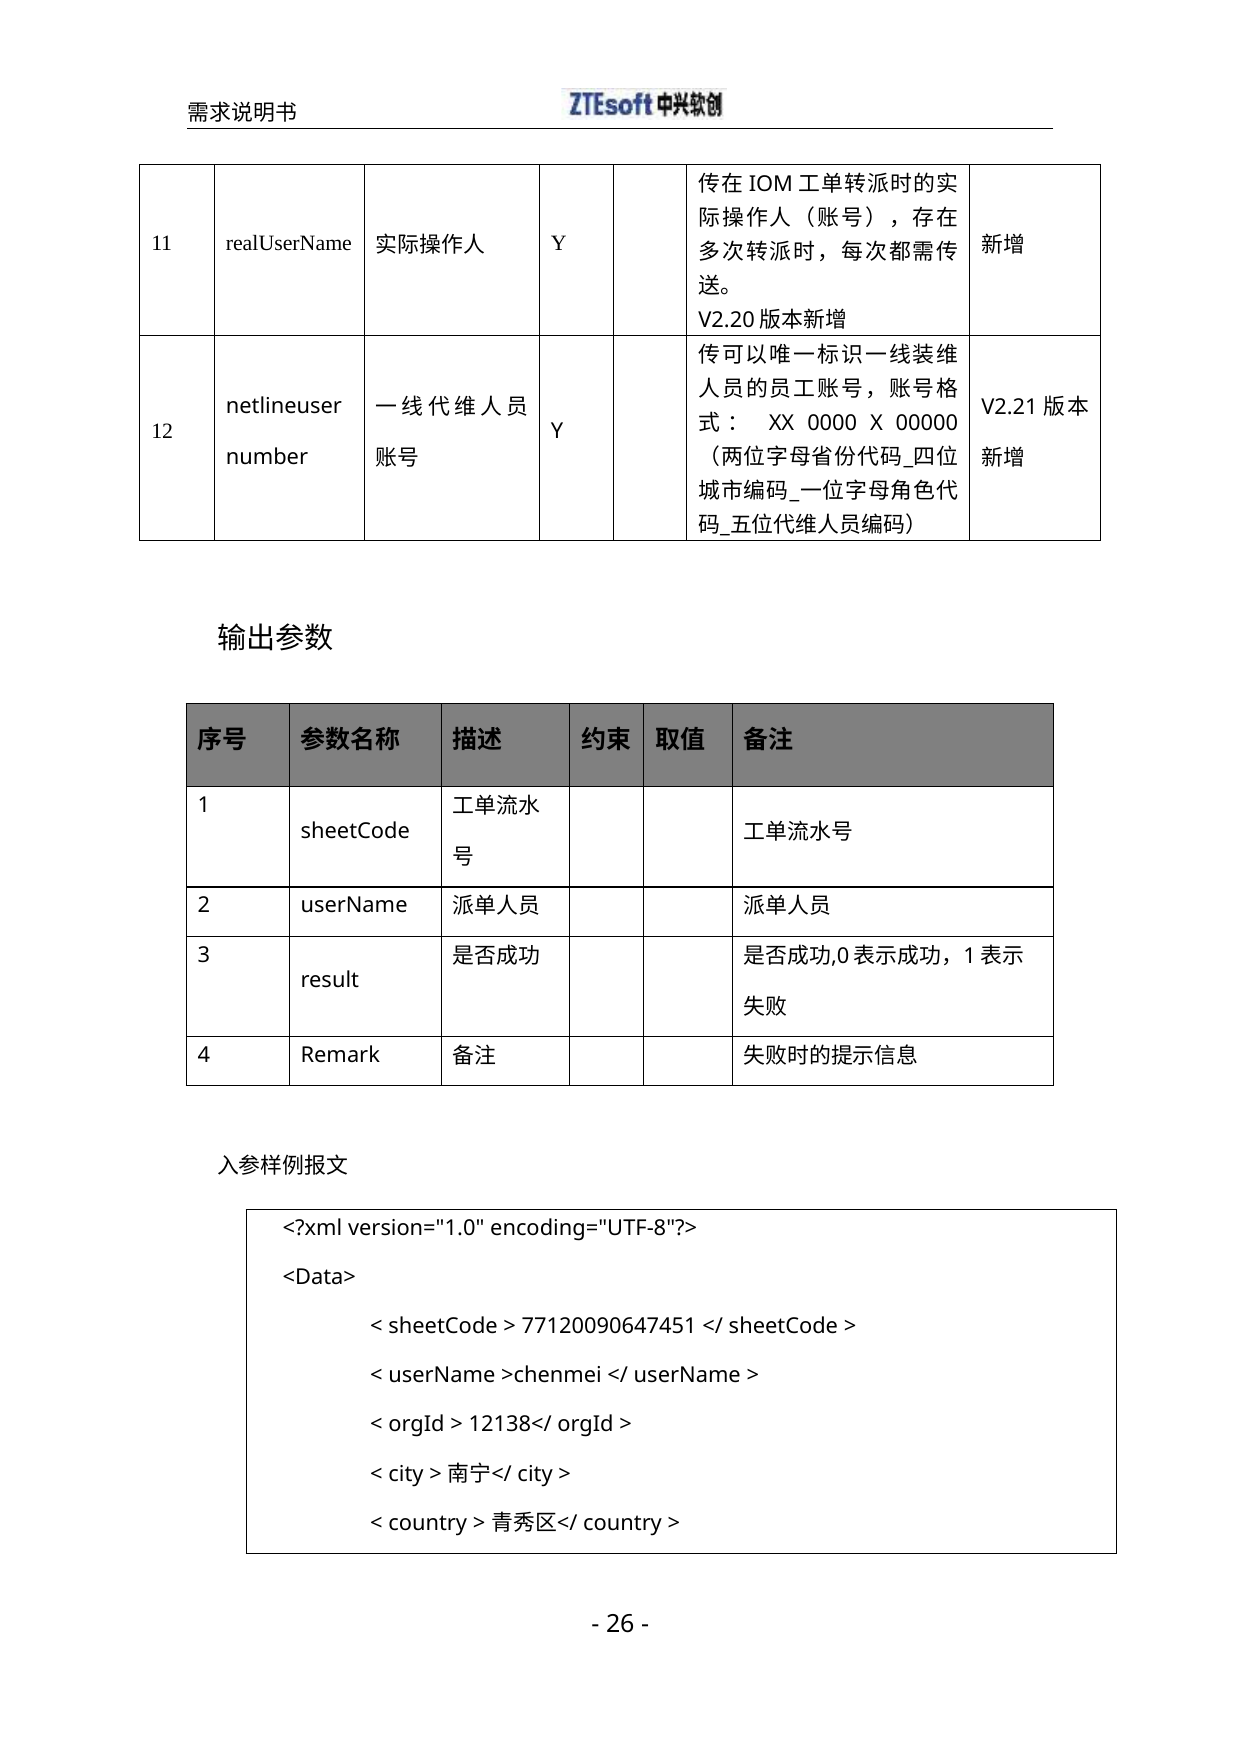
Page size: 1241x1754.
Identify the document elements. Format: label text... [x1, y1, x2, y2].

table_cell 工单流水号 [733, 787, 1053, 886]
table_cell [644, 937, 732, 1036]
table_cell sheetCode [290, 787, 441, 886]
table_cell [570, 787, 643, 886]
table_cell netlineusernumber [215, 336, 364, 539]
table_cell Y [540, 165, 613, 335]
table_header 约束 [570, 704, 643, 786]
table_cell [644, 888, 732, 936]
table_cell Y [540, 336, 613, 539]
table_cell 是否成功,0表示成功，1表示失败 [733, 937, 1053, 1036]
table_cell 传在IOM工单转派时的实际操作人（账号），存在多次转派时，每次都需传送。 V2.20版本新增 [687, 165, 969, 335]
table_cell [614, 165, 686, 335]
subtitle 输出参数 [217, 601, 1053, 669]
table_cell result [290, 937, 441, 1036]
table_cell userName [290, 888, 441, 936]
table_cell V2.21版本新增 [970, 336, 1100, 539]
table_cell 3 [187, 937, 289, 1036]
table_cell 2 [187, 888, 289, 936]
table_cell [614, 336, 686, 539]
table_cell 失败时的提示信息 [733, 1037, 1053, 1085]
table_header 取值 [644, 704, 732, 786]
table_cell Remark [290, 1037, 441, 1085]
table_cell realUserName [215, 165, 364, 335]
table_cell [644, 787, 732, 886]
table_cell 工单流水号 [442, 787, 569, 886]
subtitle 入参样例报文 [217, 1147, 1053, 1181]
picture [561, 88, 727, 120]
table_cell 传可以唯一标识一线装维人员的员工账号，账号格式： XX 0000 X 00000 （两位字母省份代码_四位城市编码_一位字母角色代码_五位代维人员编码） [687, 336, 969, 539]
table_cell 4 [187, 1037, 289, 1085]
table_header 备注 [733, 704, 1053, 786]
table_cell [644, 1037, 732, 1085]
table_cell 12 [140, 336, 214, 539]
table_cell 派单人员 [442, 888, 569, 936]
table_cell 派单人员 [733, 888, 1053, 936]
table_header 描述 [442, 704, 569, 786]
table_cell [570, 1037, 643, 1085]
table_cell 实际操作人 [365, 165, 539, 335]
table_cell 1 [187, 787, 289, 886]
table_cell [570, 888, 643, 936]
table_cell 备注 [442, 1037, 569, 1085]
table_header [247, 1210, 1116, 1553]
table_header 序号 [187, 704, 289, 786]
table_cell 新增 [970, 165, 1100, 335]
table_cell 一线代维人员账号 [365, 336, 539, 539]
table_cell 是否成功 [442, 937, 569, 1036]
table_cell 11 [140, 165, 214, 335]
table_cell [570, 937, 643, 1036]
table_header 参数名称 [290, 704, 441, 786]
